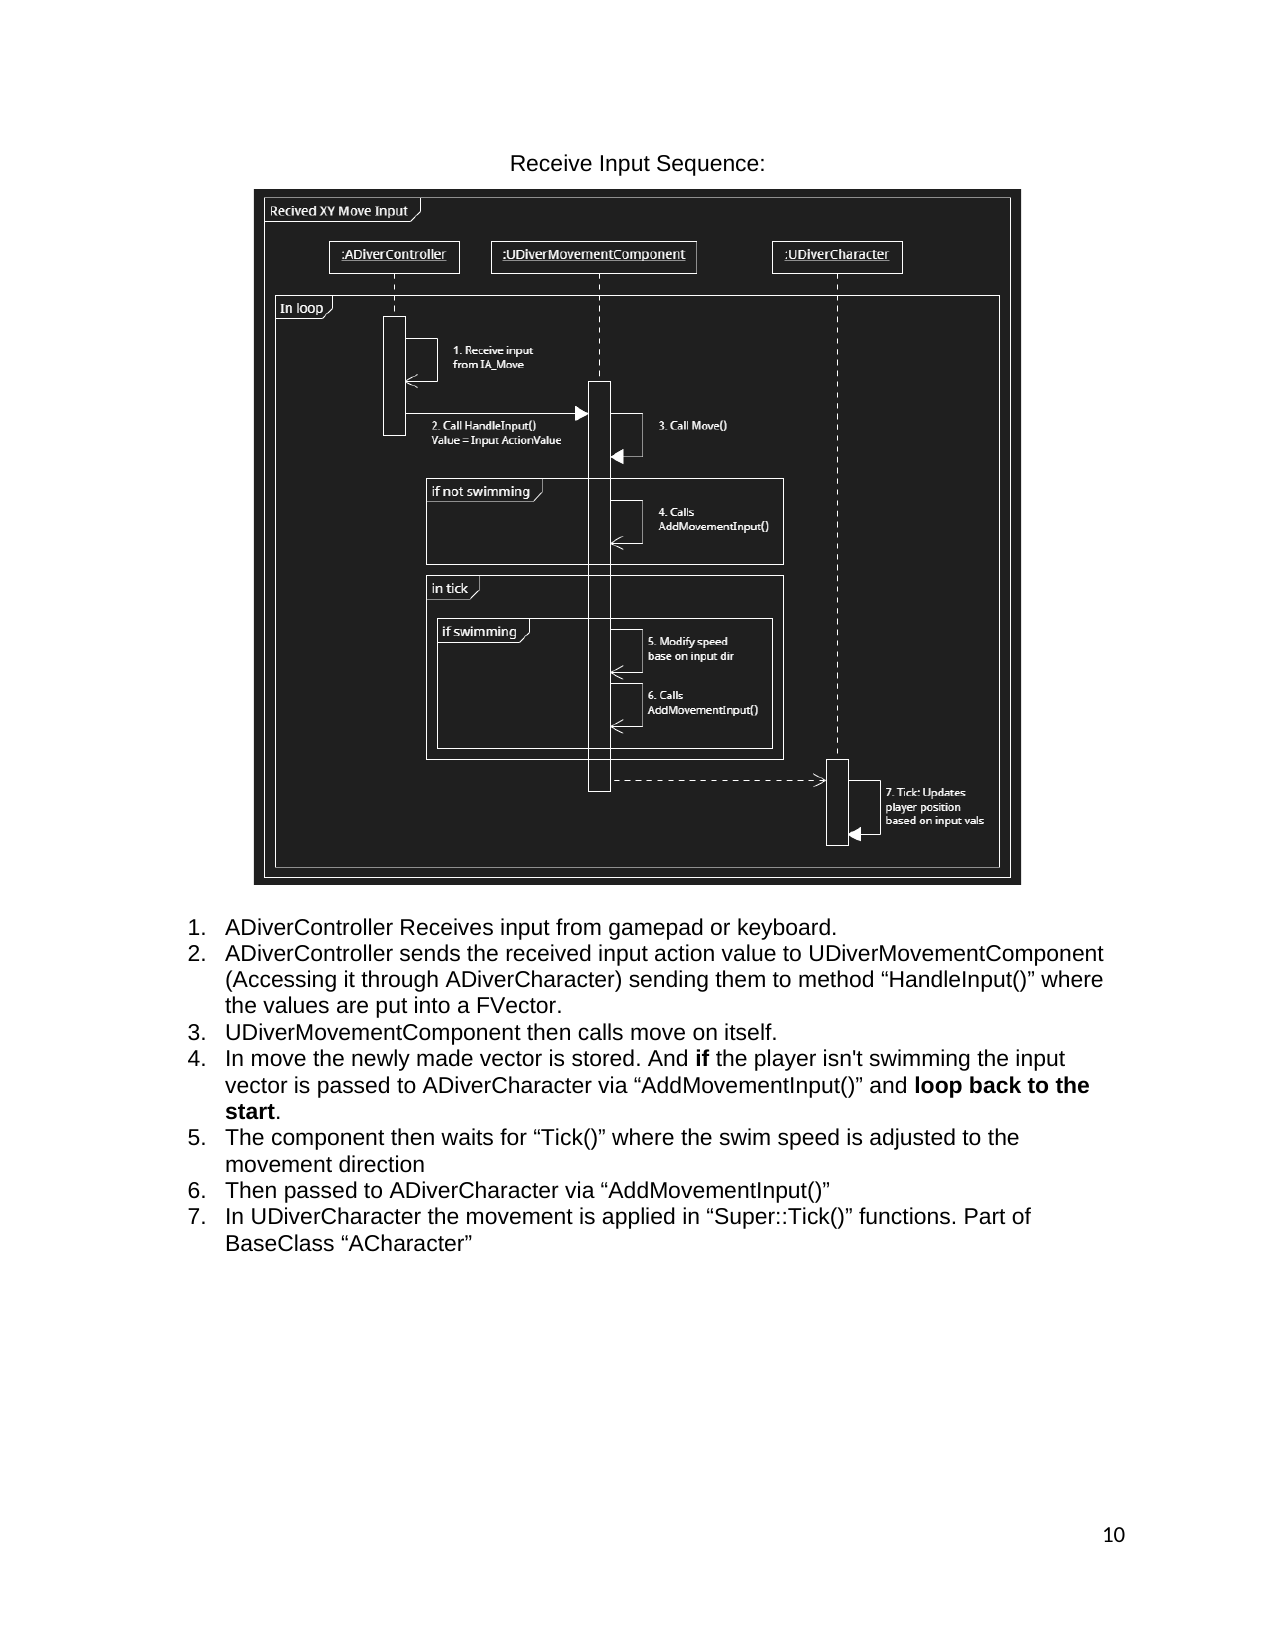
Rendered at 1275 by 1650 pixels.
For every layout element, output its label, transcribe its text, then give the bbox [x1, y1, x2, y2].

list ADiverController Receives input from gamepad or keyboard. [187, 913, 1125, 940]
list ADiverController sends the received input action value to UDiverMovementComponent (Accessing it through ADiverCharacter) sending them to method “HandleInput()” where the values are put into a FVector. [187, 940, 1125, 1019]
list The component then waits for “Tick()” where the swim speed is adjusted to the movement direction [187, 1124, 1125, 1177]
list UDiverMovementComponent then calls move on itself. [187, 1019, 1125, 1045]
text Receive Input Sequence: [150, 150, 1125, 176]
list In move the newly made vector is stored. And if the player isn't swimming the input vector is passed to ADiverCharacter via “AddMovementInput()” and loop back to the start. [187, 1045, 1125, 1124]
list In UDiverCharacter the movement is applied in “Super::Tick()” functions. Part of BaseClass “ACharacter” [187, 1203, 1125, 1256]
picture [253, 189, 1022, 885]
list Then passed to ADiverCharacter via “AddMovementInput()” [187, 1177, 1125, 1203]
